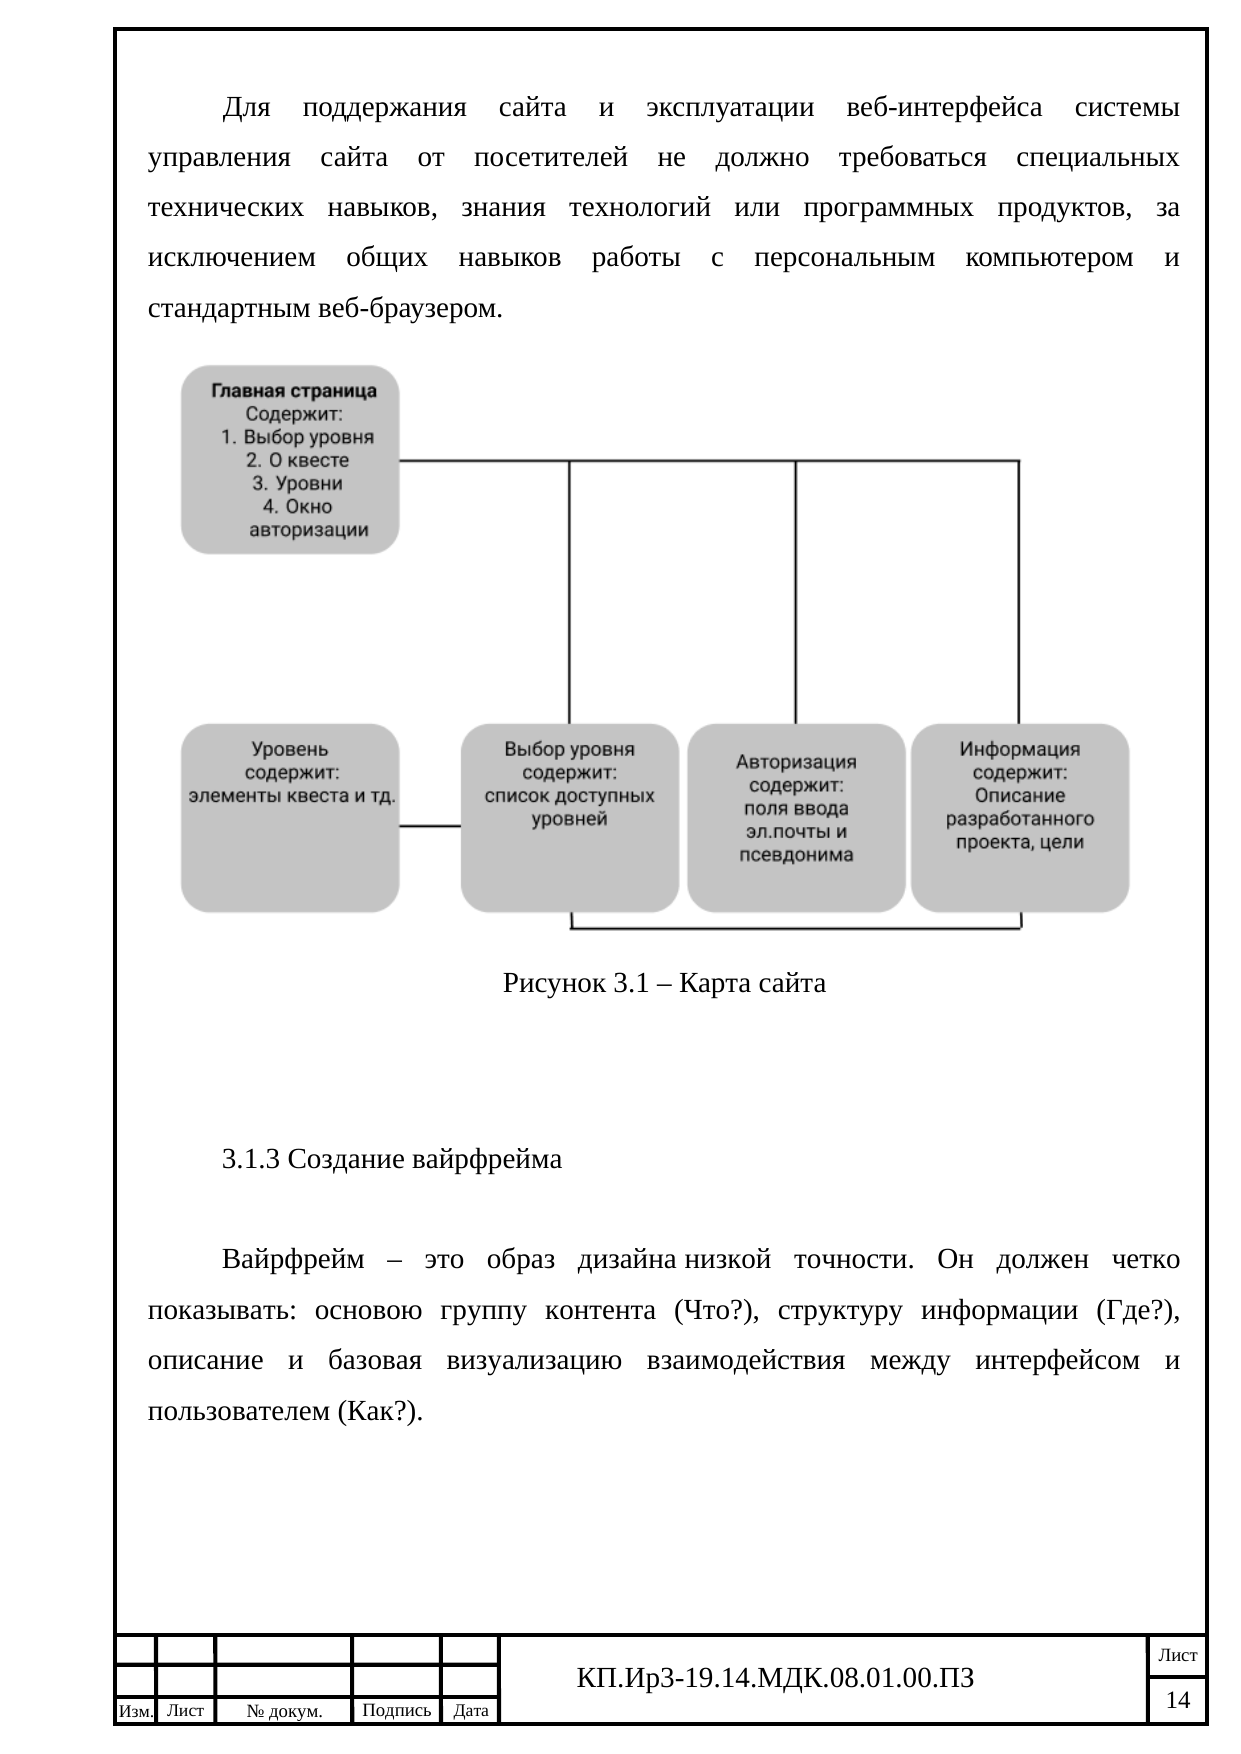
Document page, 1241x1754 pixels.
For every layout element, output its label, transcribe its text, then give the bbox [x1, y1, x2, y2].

text Рисунок 3.1 – Карта сайта [148, 965, 1181, 998]
picture [159, 340, 1169, 936]
subtitle 3.1.3 Создание вайрфрейма [148, 1141, 1181, 1175]
text Для поддержания сайта и эксплуатации веб-интерфейса системы управления сайта от посетителей не должно требоваться специальных технических навыков, знания технологий или программных продуктов, за исключением общих навыков работы с персональным компьютером и стандартным веб-браузером. [148, 89, 1181, 323]
text Вайрфрейм – это образ дизайна низкой точности. Он должен четко показывать: основою группу контента (Что?), структуру информации (Где?), описание и базовая визуализацию взаимодействия между интерфейсом и пользователем (Как?). [148, 1242, 1181, 1426]
